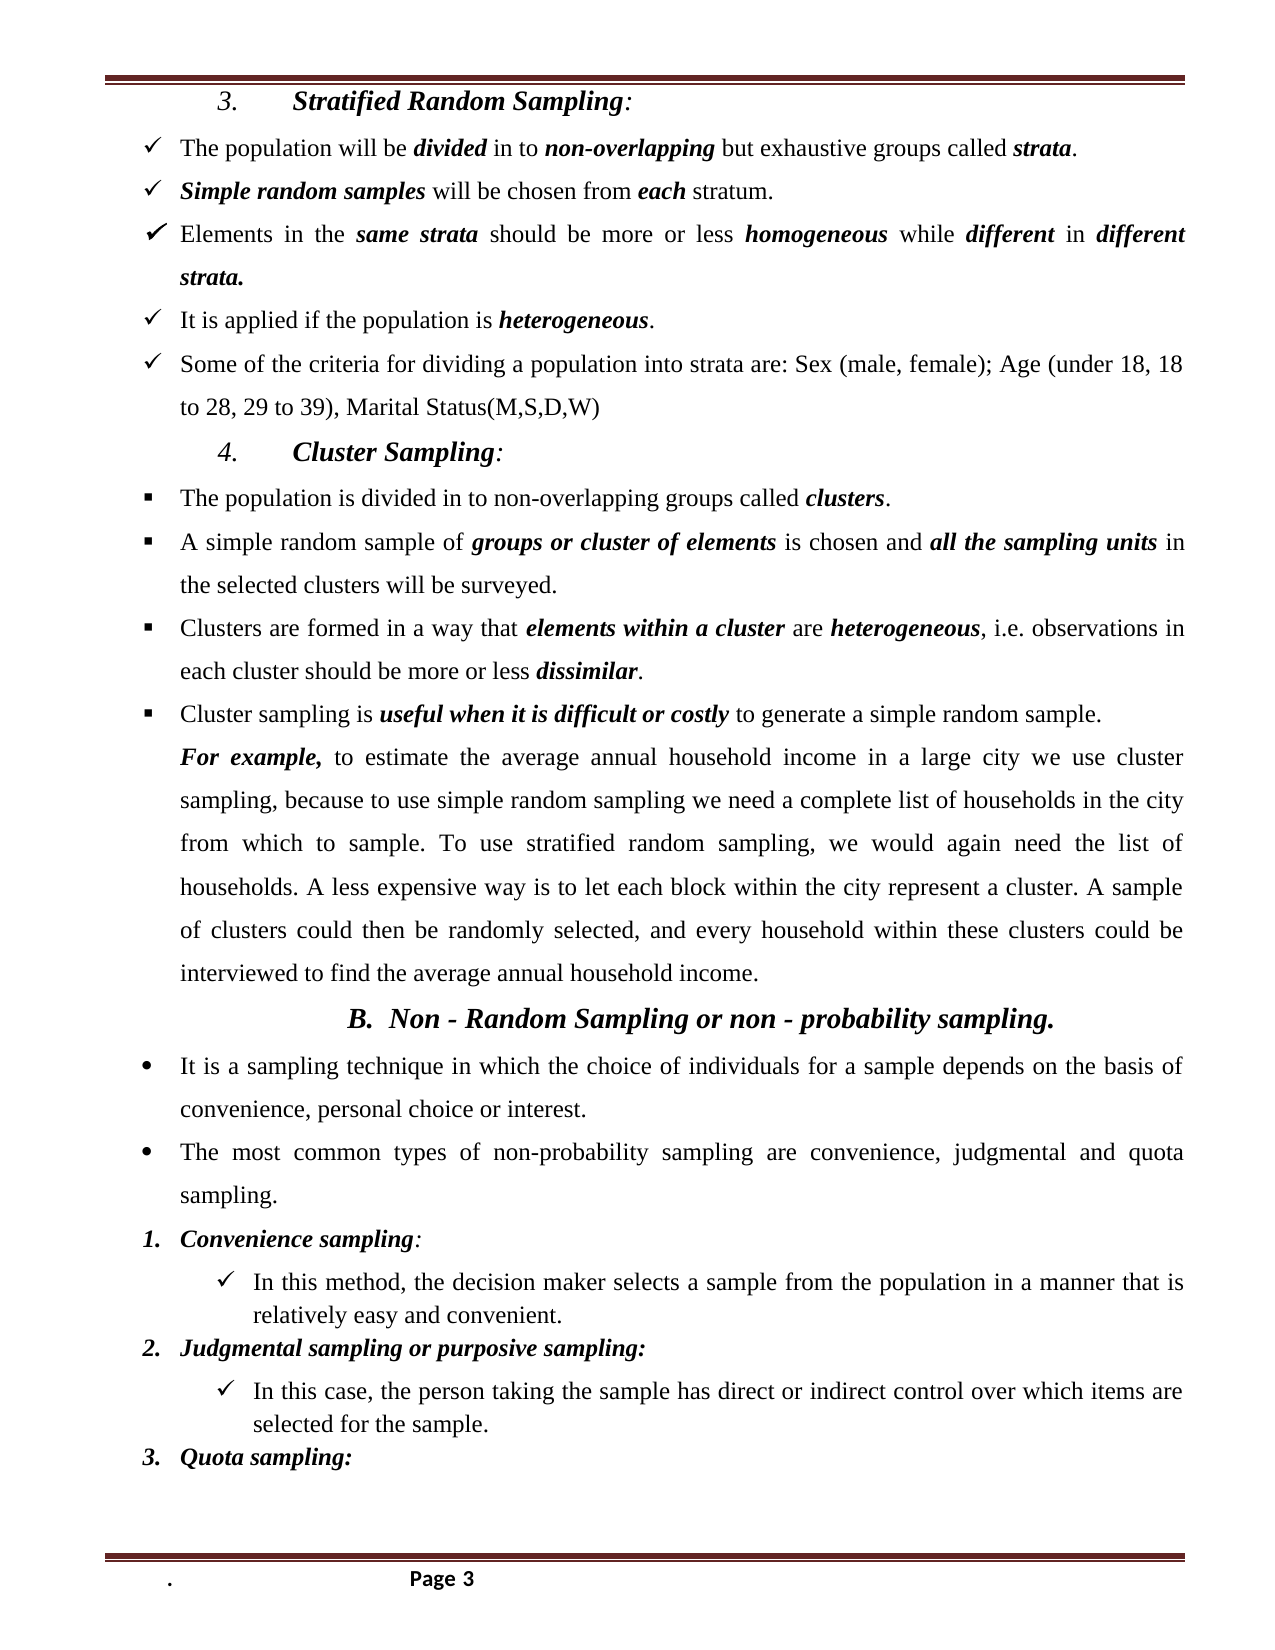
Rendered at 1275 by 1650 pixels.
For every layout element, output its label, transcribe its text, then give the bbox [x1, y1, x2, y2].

list It is applied if the population is heterogeneous. [142, 306, 1185, 334]
list The population is divided in to non-overlapping groups called clusters. [142, 483, 1185, 512]
list Some of the criteria for dividing a population into strata are: Sex (male, female); Age (under 18, 18 to 28, 29 to 39), Marital Status(M,S,D,W) [142, 349, 1185, 421]
list It is a sampling technique in which the choice of individuals for a sample depends on the basis of convenience, personal choice or interest. [142, 1051, 1185, 1123]
list Cluster sampling is useful when it is difficult or costly to generate a simple random sample. [142, 699, 1185, 728]
list Clusters are formed in a way that elements within a cluster are heterogeneous, i.e. observations in each cluster should be more or less dissimilar. [142, 613, 1185, 685]
list The population will be divided in to non-overlapping but exhaustive groups called strata. [142, 133, 1185, 162]
list In this case, the person taking the sample has direct or indirect control over which items are selected for the sample. [215, 1376, 1185, 1438]
list The most common types of non-probability sampling are convenience, judgmental and quota sampling. [142, 1137, 1185, 1209]
list Quota sampling: [142, 1442, 1185, 1471]
list Judgmental sampling or purposive sampling: [142, 1333, 1185, 1362]
list Stratified Random Sampling: [217, 85, 1185, 117]
list Cluster Sampling: [217, 435, 1185, 467]
text For example, to estimate the average annual household income in a large city we use cluster sampling, because to use simple random sampling we need a complete list of households in the city from which to sample. To use stratified random sampling, we would again need the list of households. A less expensive way is to let each block within the city represent a cluster. A sample of clusters could then be randomly selected, and every household within these clusters could be interviewed to find the average annual household income. [180, 742, 1185, 987]
list A simple random sample of groups or cluster of elements is chosen and all the sampling units in the selected clusters will be surveyed. [142, 527, 1185, 598]
list Elements in the same strata should be more or less homogeneous while different in different strata. [142, 219, 1185, 291]
list In this method, the decision maker selects a sample from the population in a manner that is relatively easy and convenient. [215, 1267, 1185, 1329]
list Convenience sampling: [142, 1224, 1185, 1252]
list Simple random samples will be chosen from each stratum. [142, 176, 1185, 205]
text B. Non - Random Sampling or non - probability sampling. [217, 1001, 1185, 1034]
